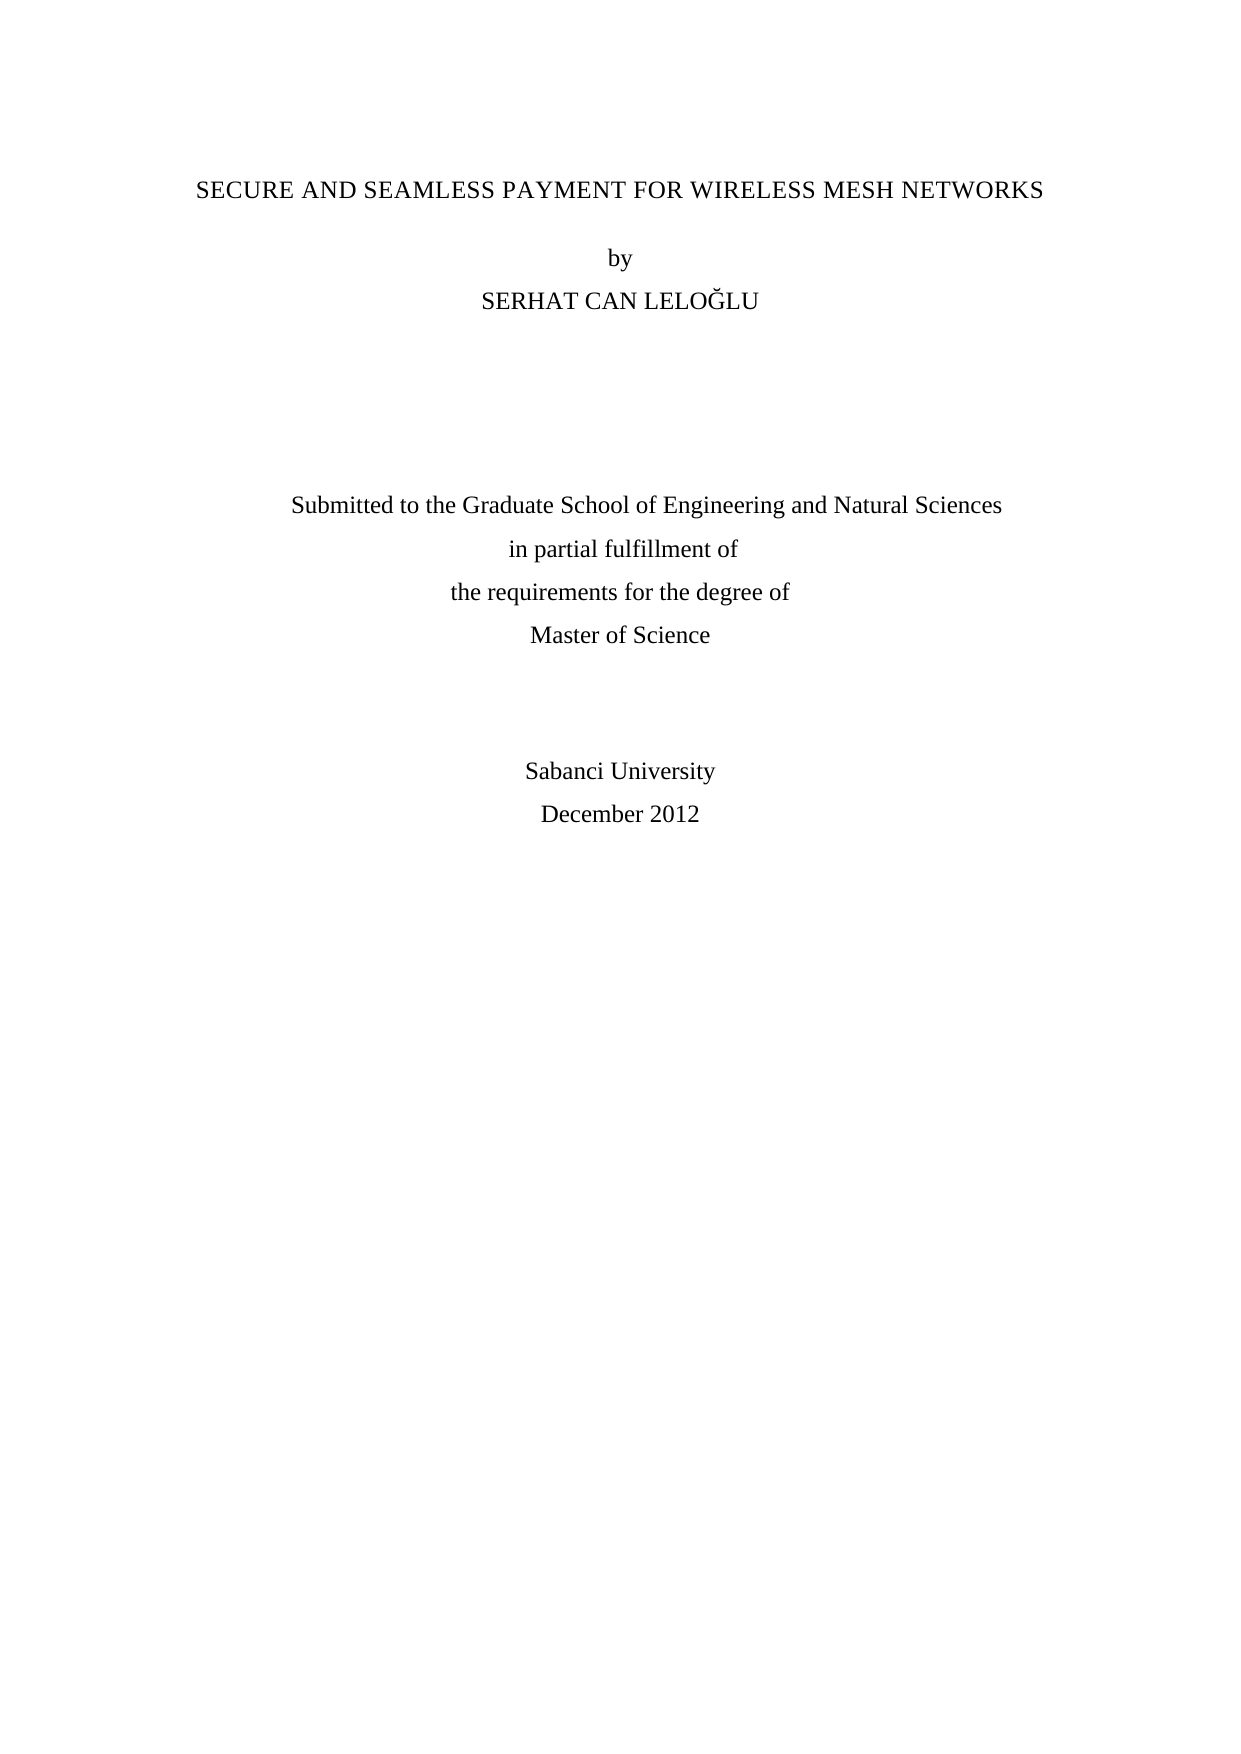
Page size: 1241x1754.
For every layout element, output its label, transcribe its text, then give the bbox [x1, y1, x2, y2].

text Submitted to the Graduate School of Engineering and Natural Sciences in partial fulfillment of the requirements for the degree of Master of Science [150, 491, 1090, 649]
text Sabanci University December 2012 [150, 756, 1090, 828]
title secure and seamless payment for wireless mesh networks [150, 175, 1090, 204]
text by SERHAT CAN LELOĞLU [150, 243, 1090, 315]
